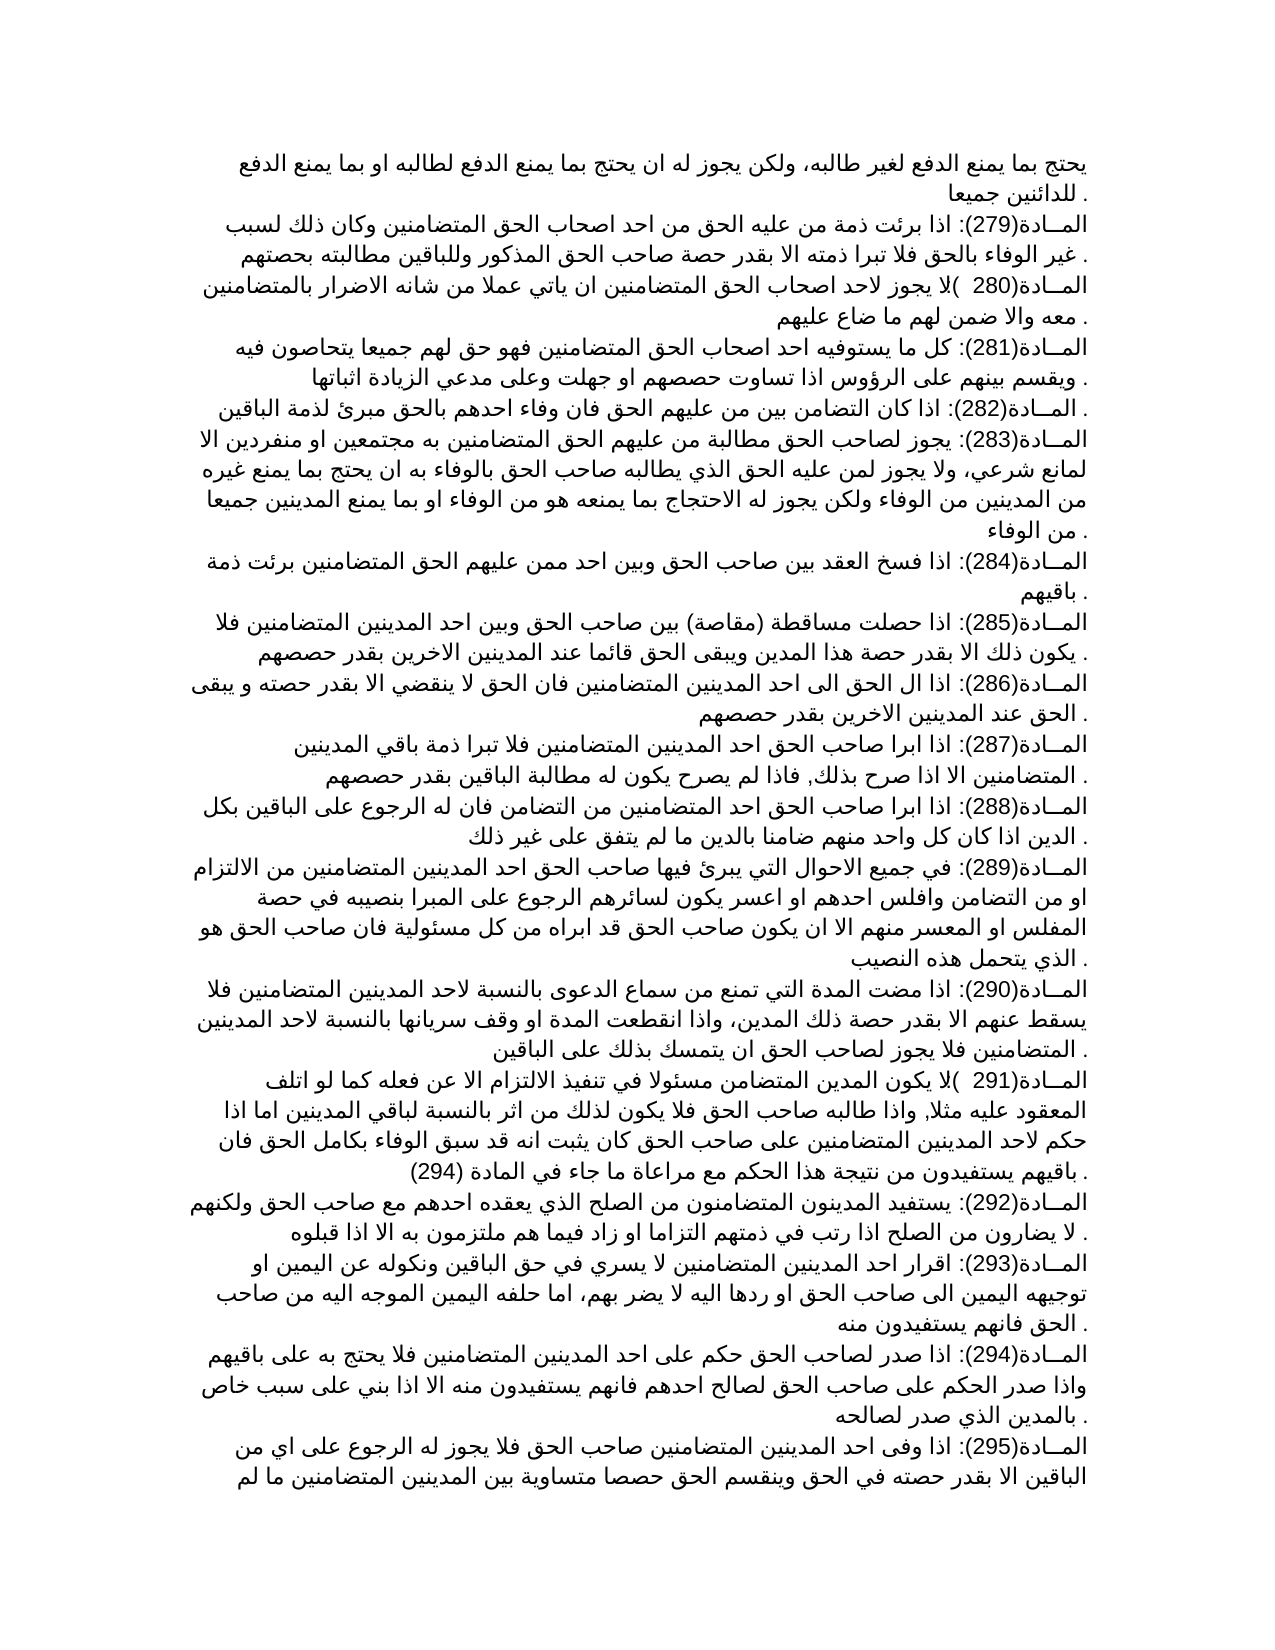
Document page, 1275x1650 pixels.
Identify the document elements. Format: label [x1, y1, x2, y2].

text [187, 150, 1087, 1489]
